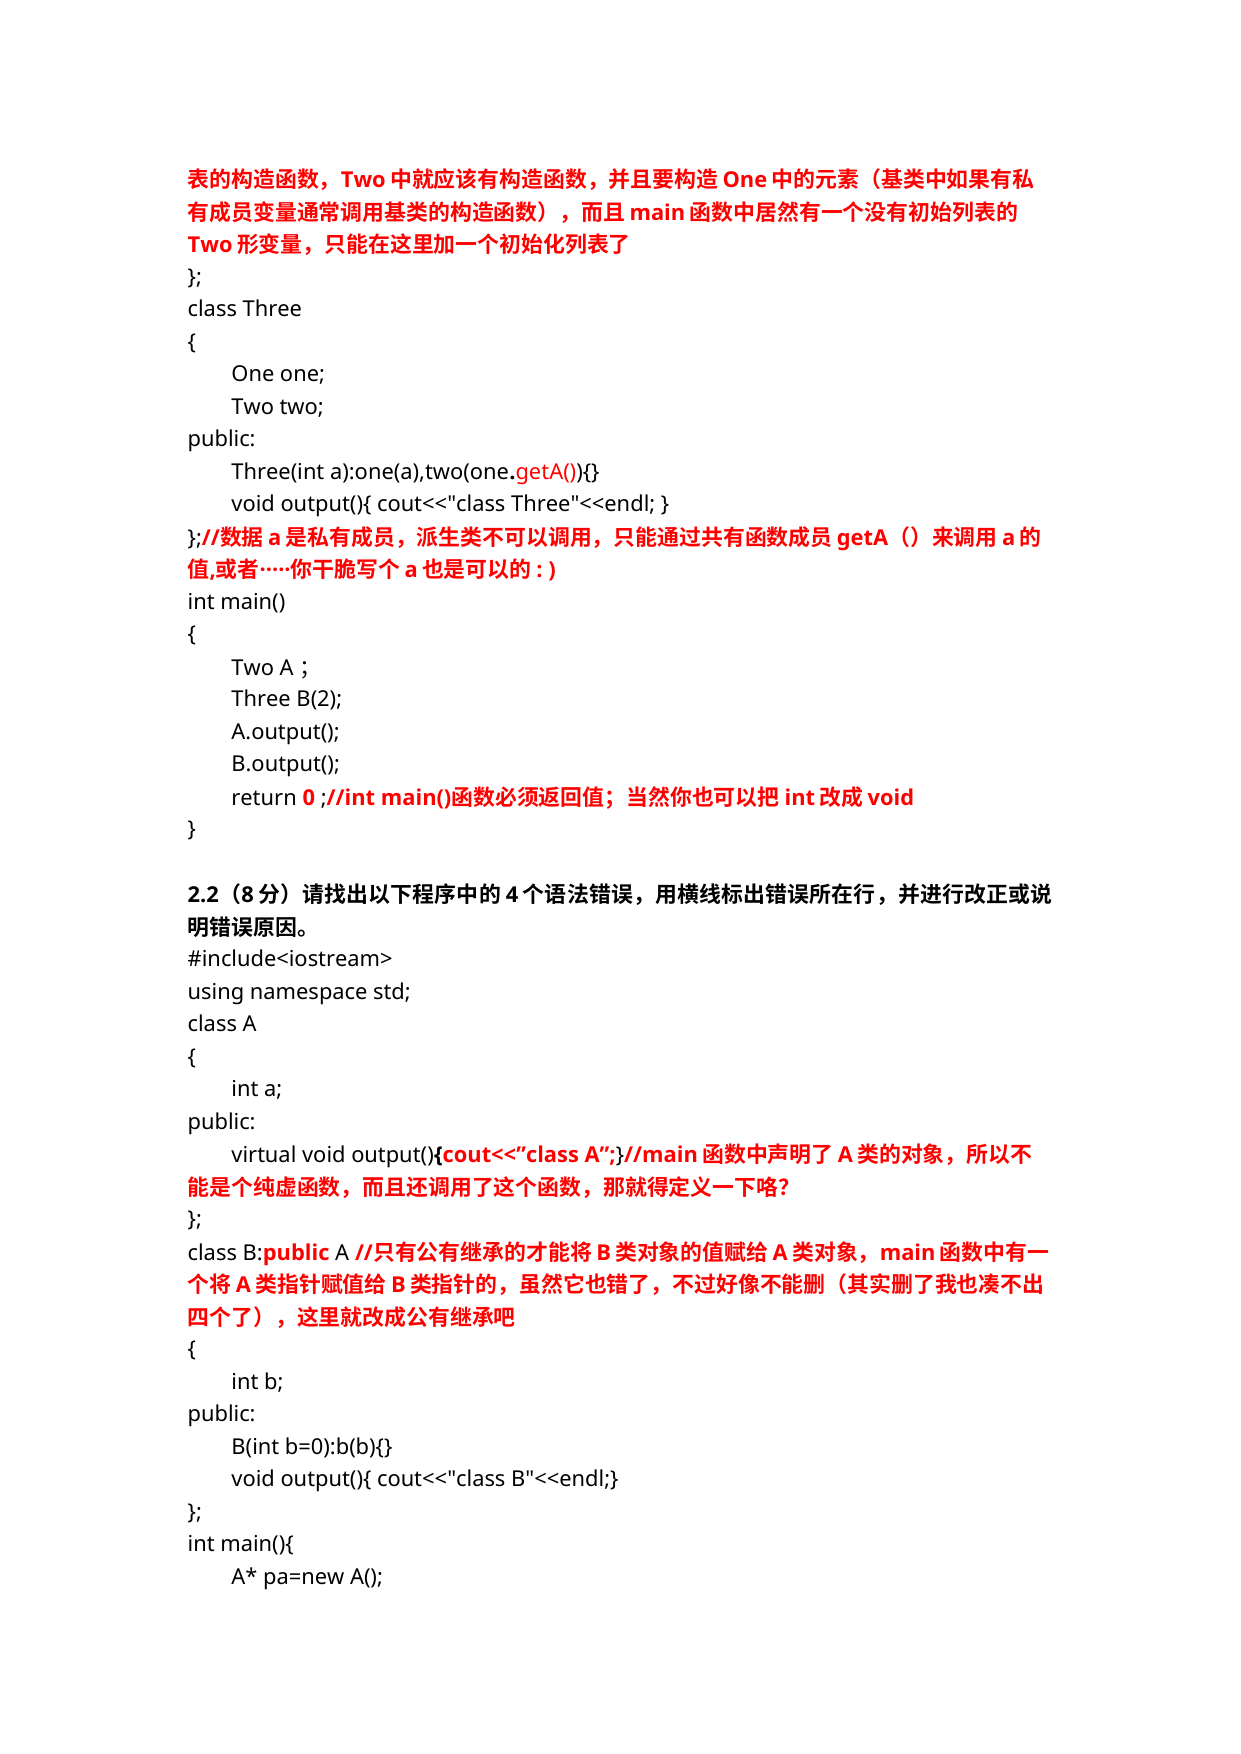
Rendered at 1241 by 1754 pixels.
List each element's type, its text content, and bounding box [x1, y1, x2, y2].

text { [187, 617, 1053, 649]
text class Three [187, 292, 1053, 324]
text class A [187, 1007, 1053, 1039]
text int main() [187, 584, 1053, 617]
text virtual void output(){cout<<”class A”;}//main函数中声明了A类的对象，所以不能是个纯虚函数，而且还调用了这个函数，那就得定义一下咯？ [187, 1137, 1053, 1202]
text void output(){ cout<<"class B"<<endl;} [187, 1462, 1053, 1494]
text Two A ； [187, 649, 1053, 682]
text { [187, 1332, 1053, 1364]
text { [187, 1039, 1053, 1072]
text int main(){ [187, 1527, 1053, 1559]
text using namespace std; [187, 974, 1053, 1007]
text Three B(2); [187, 682, 1053, 714]
text return 0 ;//int main()函数必须返回值；当然你也可以把 int改成void [187, 779, 1053, 812]
text }; [187, 1202, 1053, 1234]
text };//数据a是私有成员，派生类不可以调用，只能通过共有函数成员getA（）来调用a的值,或者·····你干脆写个a也是可以的 : ) [187, 519, 1053, 584]
text 2.2（8分）请找出以下程序中的4个语法错误，用横线标出错误所在行，并进行改正或说明错误原因。 [187, 877, 1053, 942]
text int a; [187, 1072, 1053, 1104]
text B.output(); [187, 747, 1053, 779]
text B(int b=0):b(b){} [187, 1429, 1053, 1462]
text { [187, 324, 1053, 357]
text } [187, 812, 1053, 844]
text Two two; [187, 389, 1053, 422]
text #include<iostream> [187, 942, 1053, 974]
text void output(){ cout<<"class Three"<<endl; } [187, 487, 1053, 519]
text A* pa=new A(); [187, 1559, 1053, 1592]
text public: [187, 1397, 1053, 1429]
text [187, 162, 1053, 259]
text A.output(); [187, 714, 1053, 747]
text int b; [187, 1364, 1053, 1397]
text public: [187, 1104, 1053, 1137]
text Three(int a):one(a),two(one.getA()){} [187, 454, 1053, 487]
text One one; [187, 357, 1053, 389]
text }; [187, 259, 1053, 292]
text }; [187, 1494, 1053, 1527]
text class B:public A //只有公有继承的才能将B类对象的值赋给A类对象，main函数中有一个将A类指针赋值给B类指针的，虽然它也错了，不过好像不能删（其实删了我也凑不出四个了），这里就改成公有继承吧 [187, 1234, 1053, 1332]
text public: [187, 422, 1053, 454]
